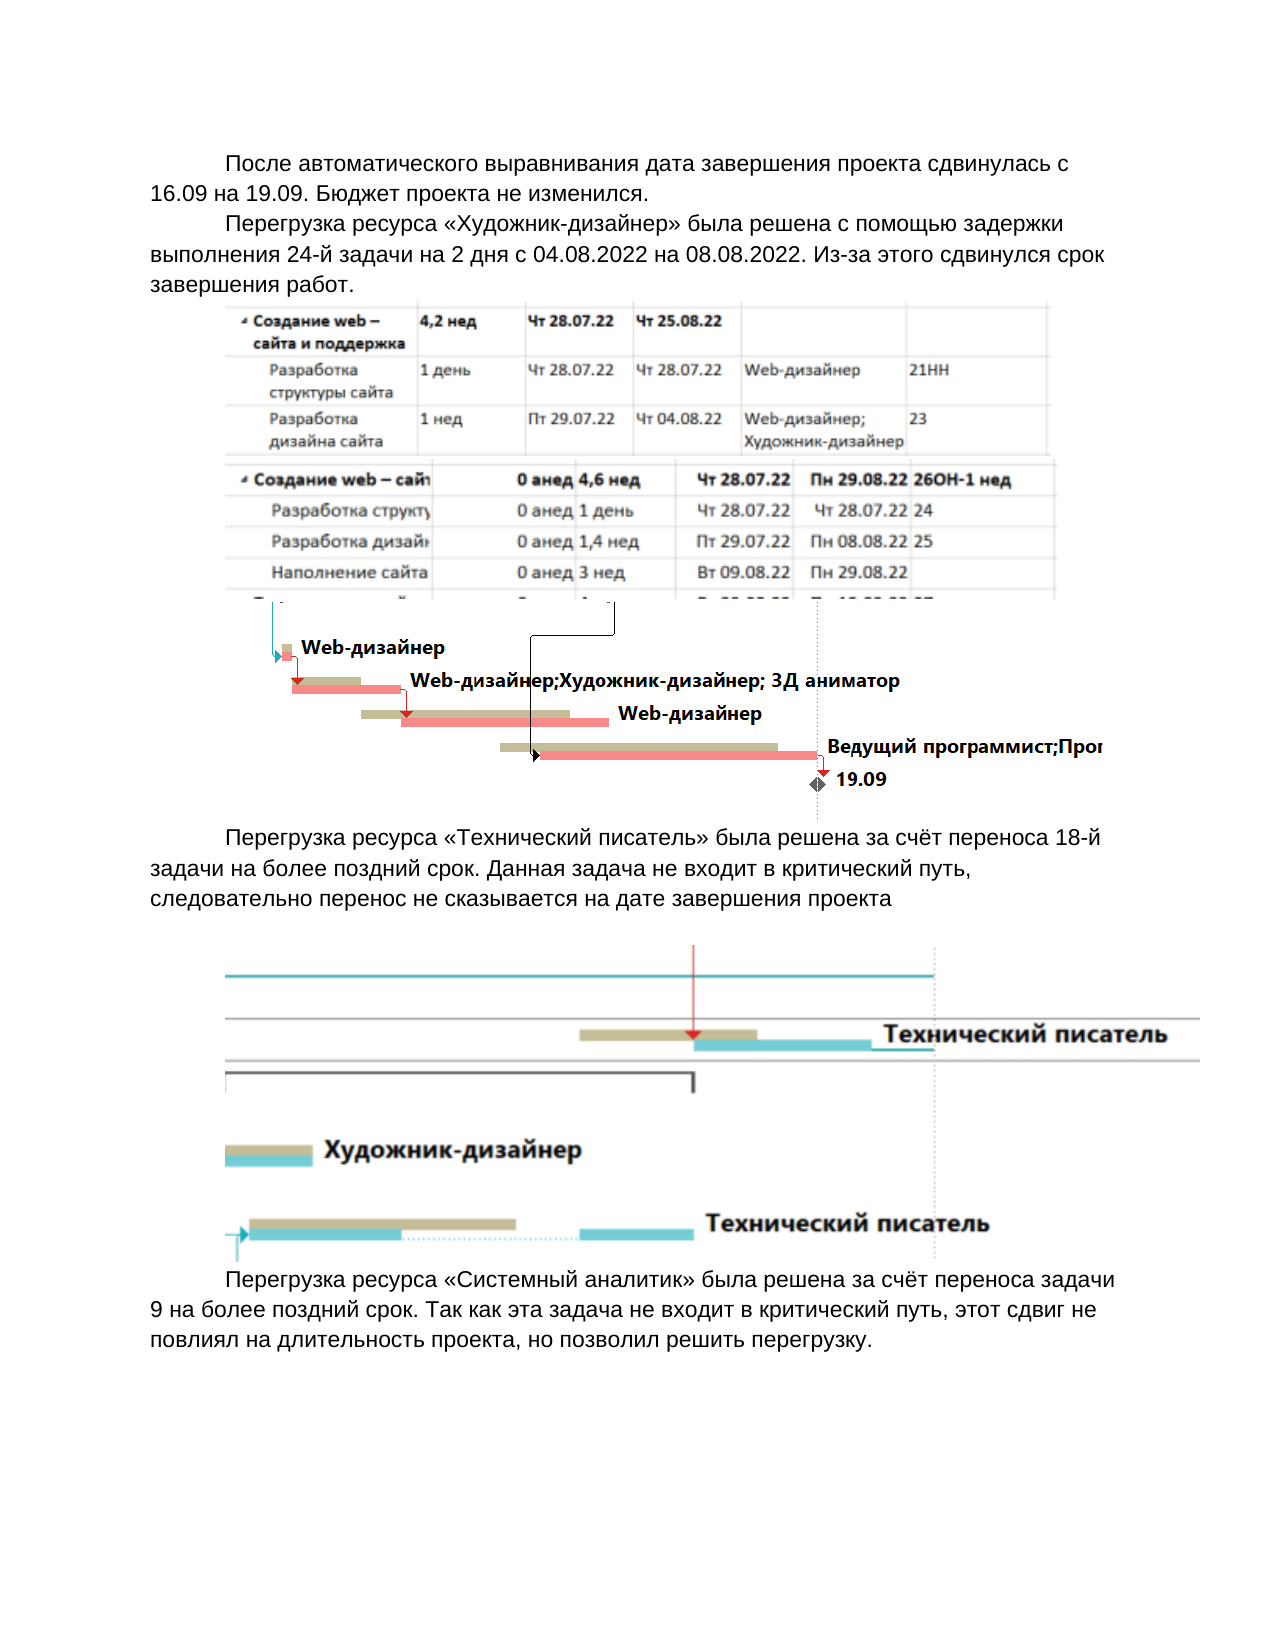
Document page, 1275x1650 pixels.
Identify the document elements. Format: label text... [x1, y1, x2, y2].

text Перегрузка ресурса «Системный аналитик» была решена за счёт переноса задачи 9 на более поздний срок. Так как эта задача не входит в критический путь, этот сдвиг не повлиял на длительность проекта, но позволил решить перегрузку. [150, 1266, 1125, 1352]
text Перегрузка ресурса «Технический писатель» была решена за счёт переноса 18-й задачи на более поздний срок. Данная задача не входит в критический путь, следовательно перенос не сказывается на дате завершения проекта [150, 824, 1125, 911]
picture [225, 301, 1052, 456]
picture [225, 602, 1103, 821]
picture [225, 945, 1200, 1262]
picture [225, 459, 1057, 599]
text Перегрузка ресурса «Художник-дизайнер» была решена с помощью задержки выполнения 24-й задачи на 2 дня с 04.08.2022 на 08.08.2022. Из-за этого сдвинулся срок завершения работ. [150, 210, 1125, 297]
text После автоматического выравнивания дата завершения проекта сдвинулась c 16.09 на 19.09. Бюджет проекта не изменился. [150, 150, 1125, 207]
